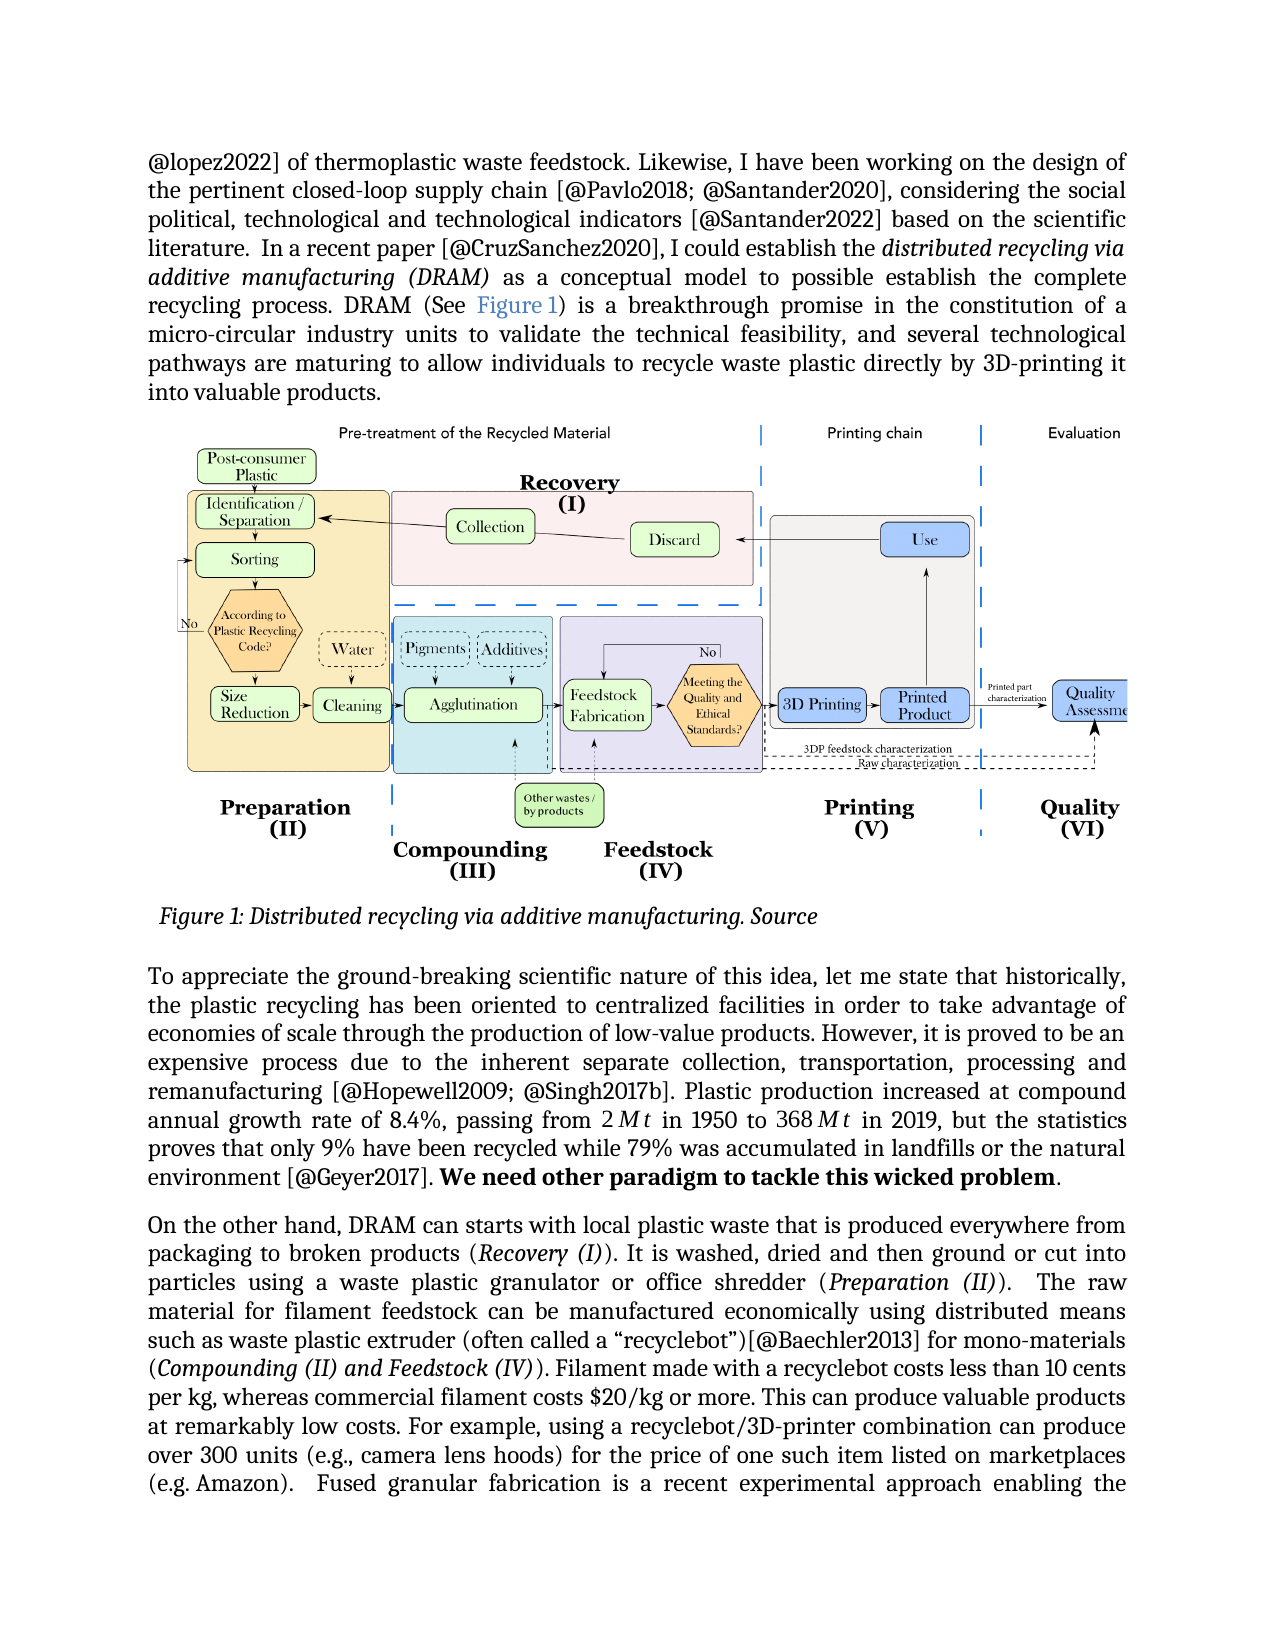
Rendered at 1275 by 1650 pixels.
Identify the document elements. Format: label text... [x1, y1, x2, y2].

picture [177, 425, 1128, 881]
table_header Figure 1: Distributed recycling via additive manufacturing. Source [148, 425, 1127, 943]
text To appreciate the ground-breaking scientific nature of this idea, let me state that historically, the plastic recycling has been oriented to centralized facilities in order to take advantage of economies of scale through the production of low-value products. However, it is proved to be an expensive process due to the inherent separate collection, transportation, processing and remanufacturing [@Hopewell2009; @Singh2017b]. Plastic production increased at compound annual growth rate of 8.4%, passing from in 1950 to in 2019, but the statistics proves that only 9% have been recycled while 79% was accumulated in landfills or the natural environment [@Geyer2017]. We need other paradigm to tackle this wicked problem. [148, 962, 1127, 1192]
